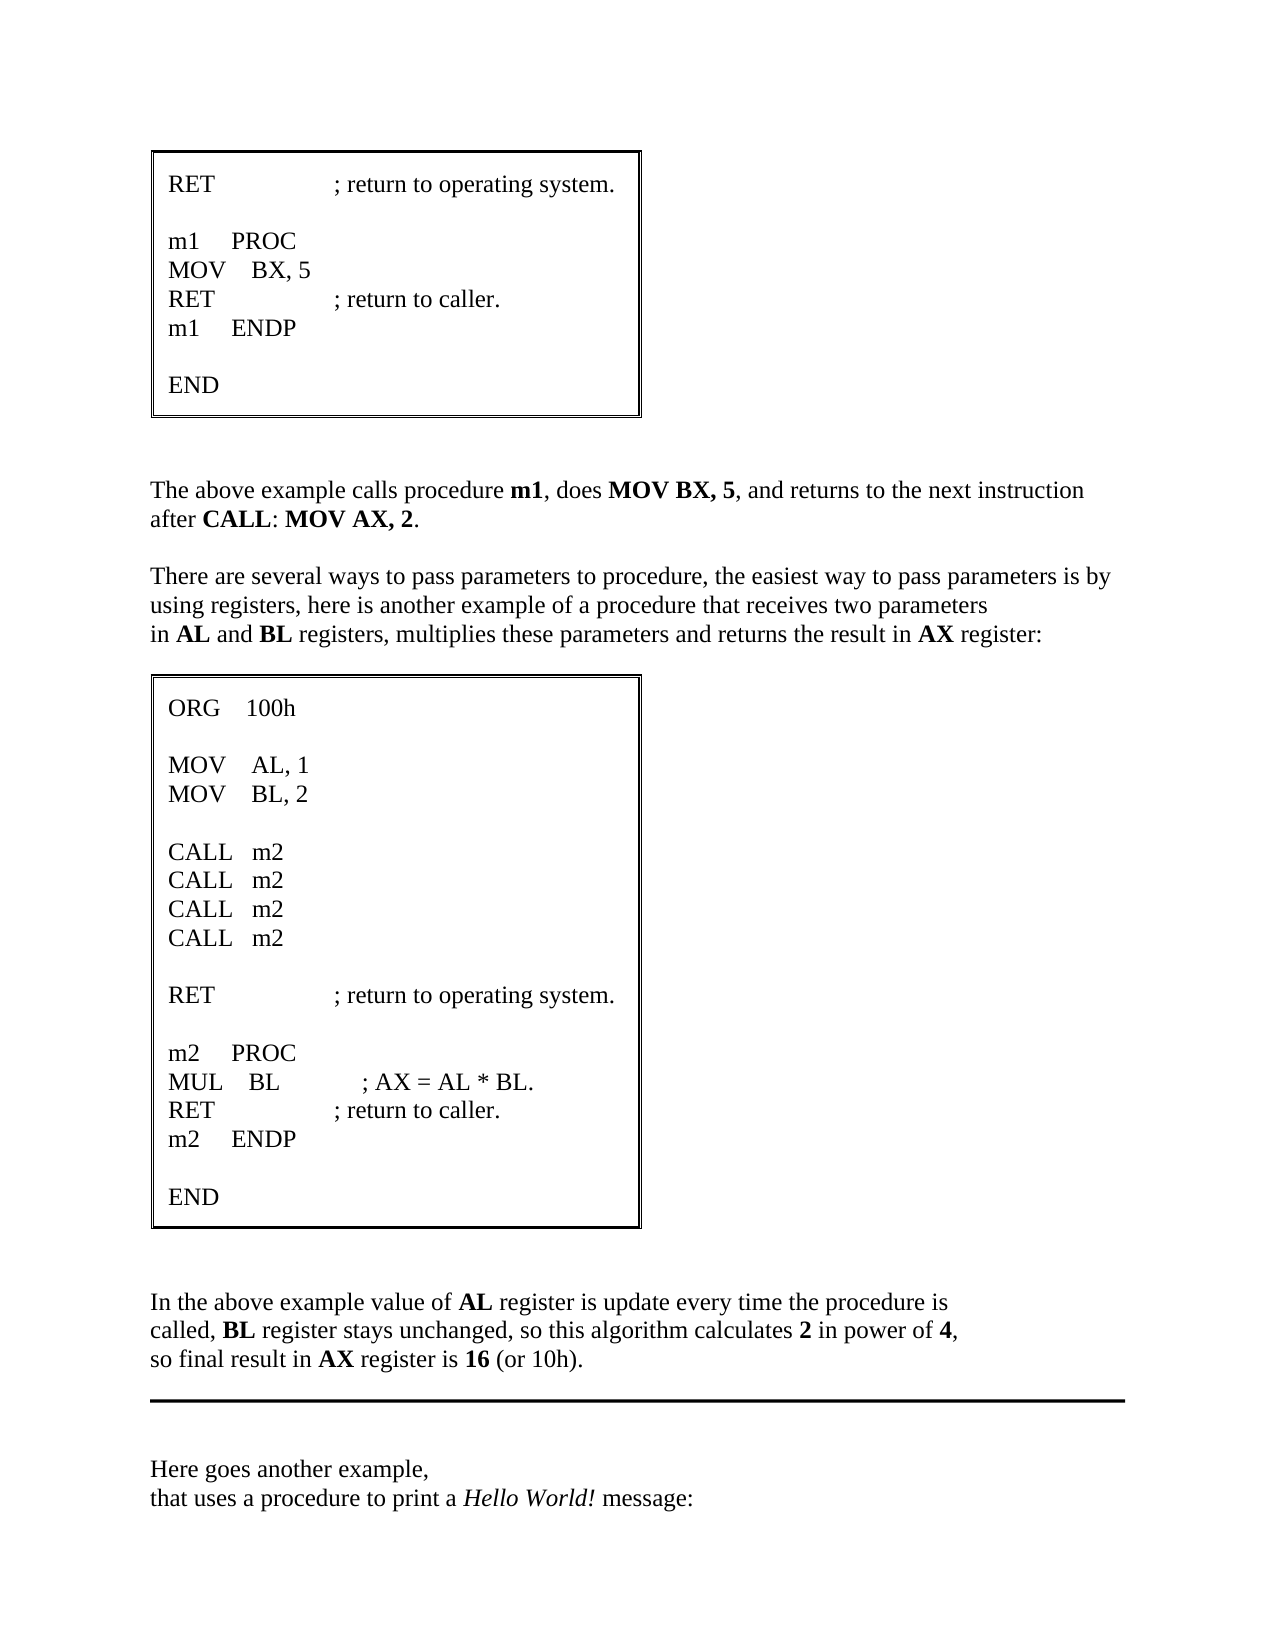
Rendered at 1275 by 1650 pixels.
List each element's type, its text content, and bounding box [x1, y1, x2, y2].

table_header ORG 100h MOV AL, 1 MOV BL, 2 CALL m2 CALL m2 CALL m2 CALL m2 RET ; return to operating system. m2 PROC MUL BL ; AX = AL * BL. RET ; return to caller. m2 ENDP END [154, 678, 638, 1226]
text Here goes another example, that uses a procedure to print a Hello World! message: [150, 1426, 1125, 1538]
text The above example calls procedure m1, does MOV BX, 5, and returns to the next instruction after CALL: MOV AX, 2. There are several ways to pass parameters to procedure, the easiest way to pass parameters is by using registers, here is another example of a procedure that receives two parameters in AL and BL registers, multiplies these parameters and returns the result in AX register: [150, 418, 1125, 674]
text In the above example value of AL register is update every time the procedure is called, BL register stays unchanged, so this algorithm calculates 2 in power of 4, so final result in AX register is 16 (or 10h). [150, 1229, 1125, 1399]
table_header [154, 153, 638, 414]
